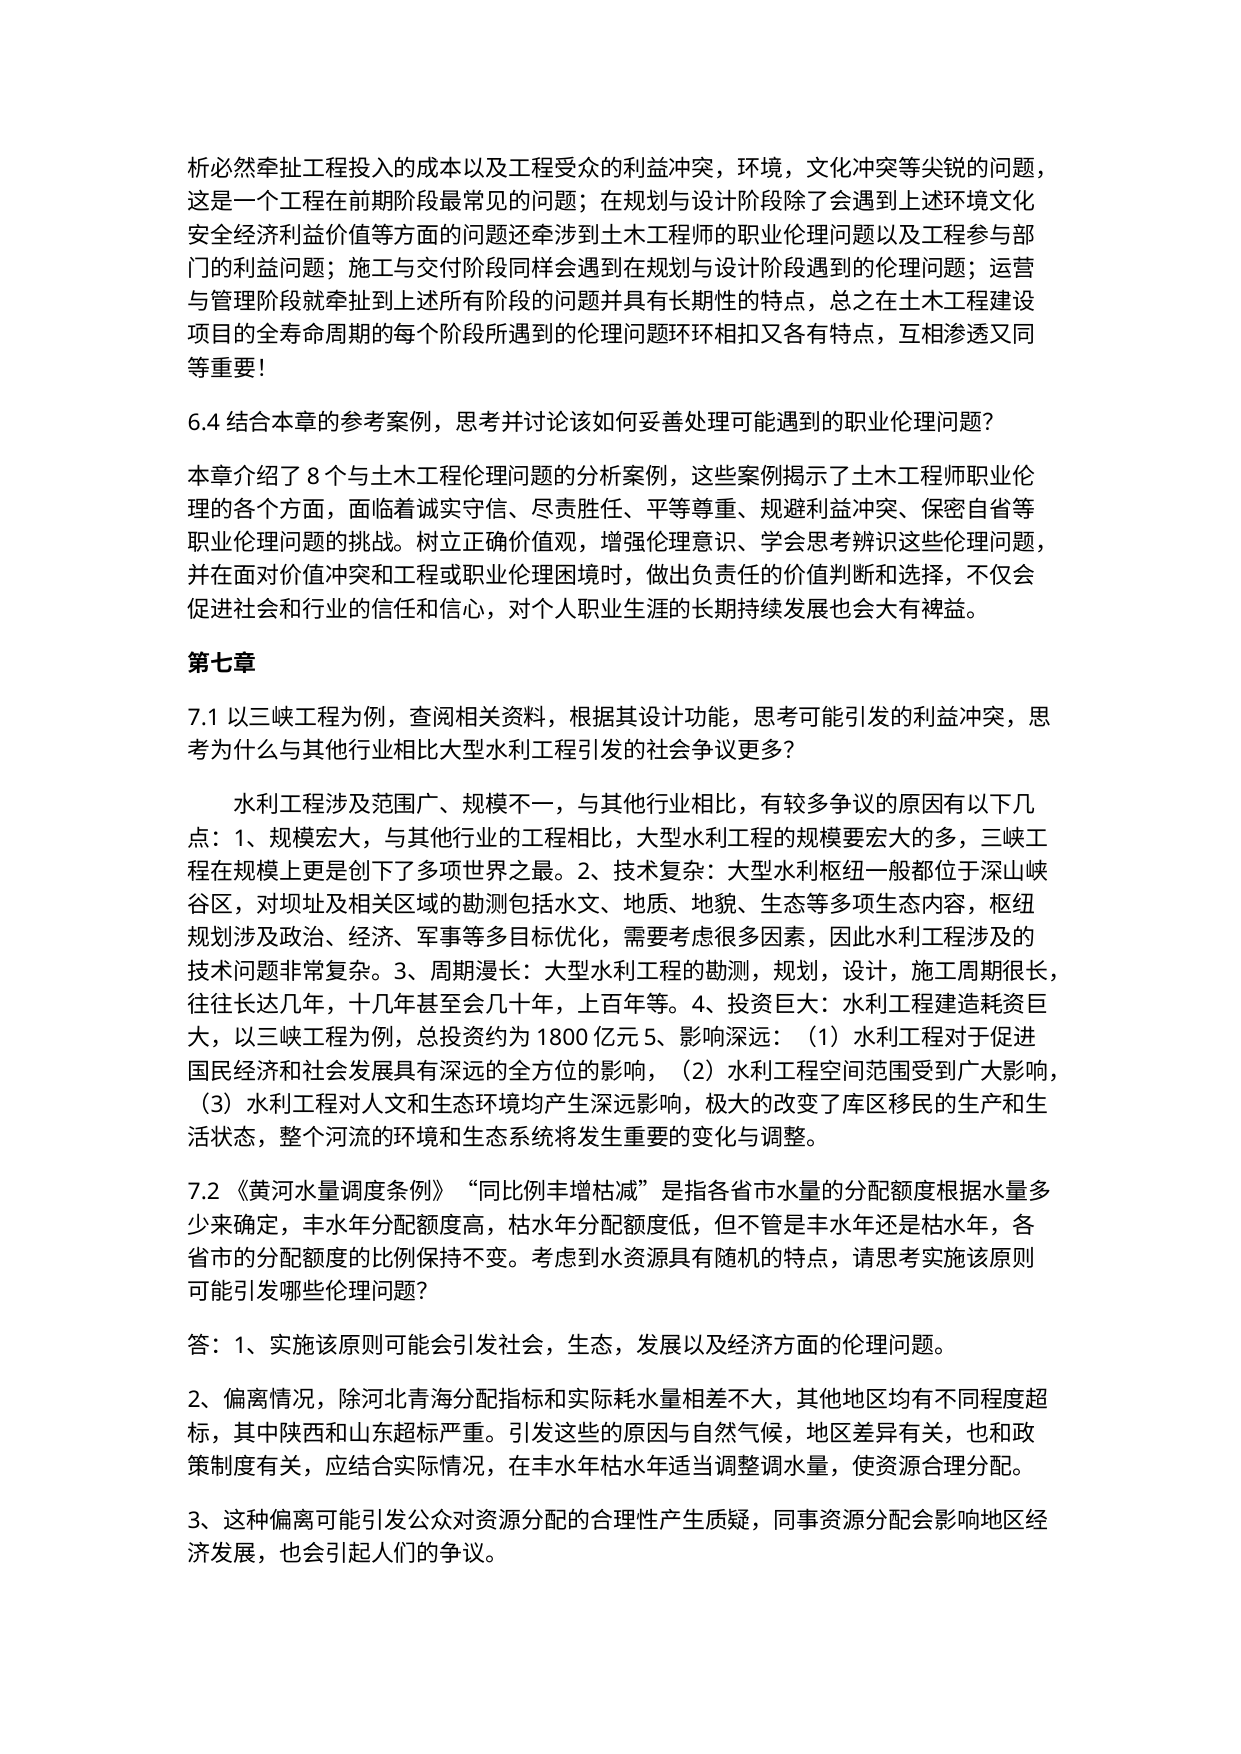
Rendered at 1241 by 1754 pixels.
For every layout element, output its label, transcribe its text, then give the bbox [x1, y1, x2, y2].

text 6.4 结合本章的参考案例，思考并讨论该如何妥善处理可能遇到的职业伦理问题？ [187, 403, 1053, 437]
text 7.2 《黄河水量调度条例》“同比例丰增枯减”是指各省市水量的分配额度根据水量多少来确定，丰水年分配额度高，枯水年分配额度低，但不管是丰水年还是枯水年，各省市的分配额度的比例保持不变。考虑到水资源具有随机的特点，请思考实施该原则可能引发哪些伦理问题？ [187, 1173, 1053, 1306]
text 2、偏离情况，除河北青海分配指标和实际耗水量相差不大，其他地区均有不同程度超标，其中陕西和山东超标严重。引发这些的原因与自然气候，地区差异有关，也和政策制度有关，应结合实际情况，在丰水年枯水年适当调整调水量，使资源合理分配。 [187, 1381, 1053, 1481]
text 3、这种偏离可能引发公众对资源分配的合理性产生质疑，同事资源分配会影响地区经济发展，也会引起人们的争议。 [187, 1502, 1053, 1568]
text 水利工程涉及范围广、规模不一，与其他行业相比，有较多争议的原因有以下几点：1、规模宏大，与其他行业的工程相比，大型水利工程的规模要宏大的多，三峡工程在规模上更是创下了多项世界之最。2、技术复杂：大型水利枢纽一般都位于深山峡谷区，对坝址及相关区域的勘测包括水文、地质、地貌、生态等多项生态内容，枢纽规划涉及政治、经济、军事等多目标优化，需要考虑很多因素，因此水利工程涉及的技术问题非常复杂。3、周期漫长：大型水利工程的勘测，规划，设计，施工周期很长，往往长达几年，十几年甚至会几十年，上百年等。4、投资巨大：水利工程建造耗资巨大，以三峡工程为例，总投资约为1800亿元5、影响深远：（1）水利工程对于促进国民经济和社会发展具有深远的全方位的影响，（2）水利工程空间范围受到广大影响，（3）水利工程对人文和生态环境均产生深远影响，极大的改变了库区移民的生产和生活状态，整个河流的环境和生态系统将发生重要的变化与调整。 [187, 786, 1053, 1152]
text 答：1、实施该原则可能会引发社会，生态，发展以及经济方面的伦理问题。 [187, 1327, 1053, 1360]
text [187, 150, 1053, 383]
text 第七章 [187, 645, 1053, 678]
text 本章介绍了8个与土木工程伦理问题的分析案例，这些案例揭示了土木工程师职业伦理的各个方面，面临着诚实守信、尽责胜任、平等尊重、规避利益冲突、保密自省等职业伦理问题的挑战。树立正确价值观，增强伦理意识、学会思考辨识这些伦理问题，并在面对价值冲突和工程或职业伦理困境时，做出负责任的价值判断和选择，不仅会促进社会和行业的信任和信心，对个人职业生涯的长期持续发展也会大有裨益。 [187, 458, 1053, 624]
text 7.1 以三峡工程为例，查阅相关资料，根据其设计功能，思考可能引发的利益冲突，思考为什么与其他行业相比大型水利工程引发的社会争议更多？ [187, 699, 1053, 765]
